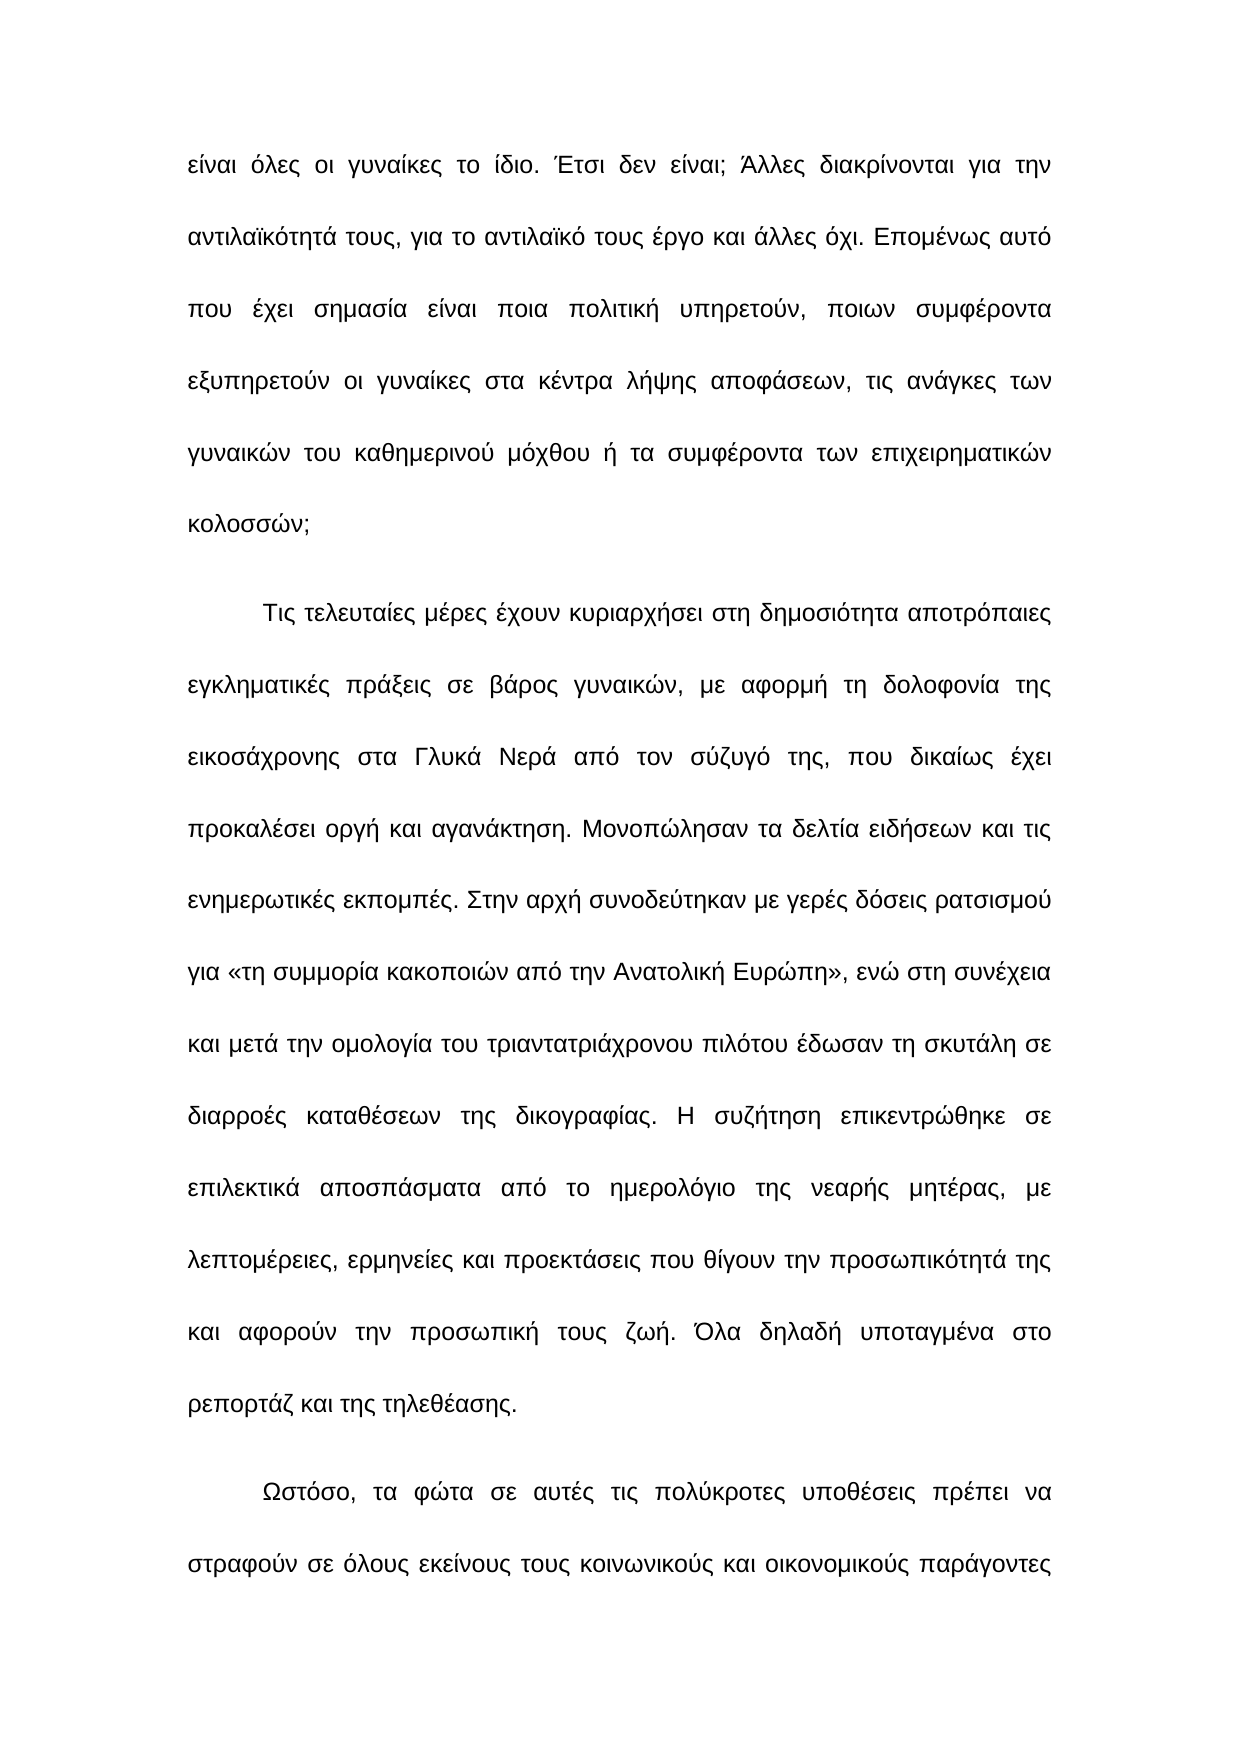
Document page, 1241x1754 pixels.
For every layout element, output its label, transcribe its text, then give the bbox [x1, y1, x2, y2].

text Τις τελευταίες μέρες έχουν κυριαρχήσει στη δημοσιότητα αποτρόπαιες εγκληματικές πράξεις σε βάρος γυναικών, με αφορμή τη δολοφονία της εικοσάχρονης στα Γλυκά Νερά από τον σύζυγό της, που δικαίως έχει προκαλέσει οργή και αγανάκτηση. Μονοπώλησαν τα δελτία ειδήσεων και τις ενημερωτικές εκπομπές. Στην αρχή συνοδεύτηκαν με γερές δόσεις ρατσισμού για «τη συμμορία κακοποιών από την Ανατολική Ευρώπη», ενώ στη συνέχεια και μετά την ομολογία του τριαντατριάχρονου πιλότου έδωσαν τη σκυτάλη σε διαρροές καταθέσεων της δικογραφίας. Η συζήτηση επικεντρώθηκε σε επιλεκτικά αποσπάσματα από το ημερολόγιο της νεαρής μητέρας, με λεπτομέρειες, ερμηνείες και προεκτάσεις που θίγουν την προσωπικότητά της και αφορούν την προσωπική τους ζωή. Όλα δηλαδή υποταγμένα στο ρεπορτάζ και της τηλεθέασης. [187, 598, 1053, 1417]
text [187, 1477, 1053, 1578]
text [187, 150, 1053, 538]
